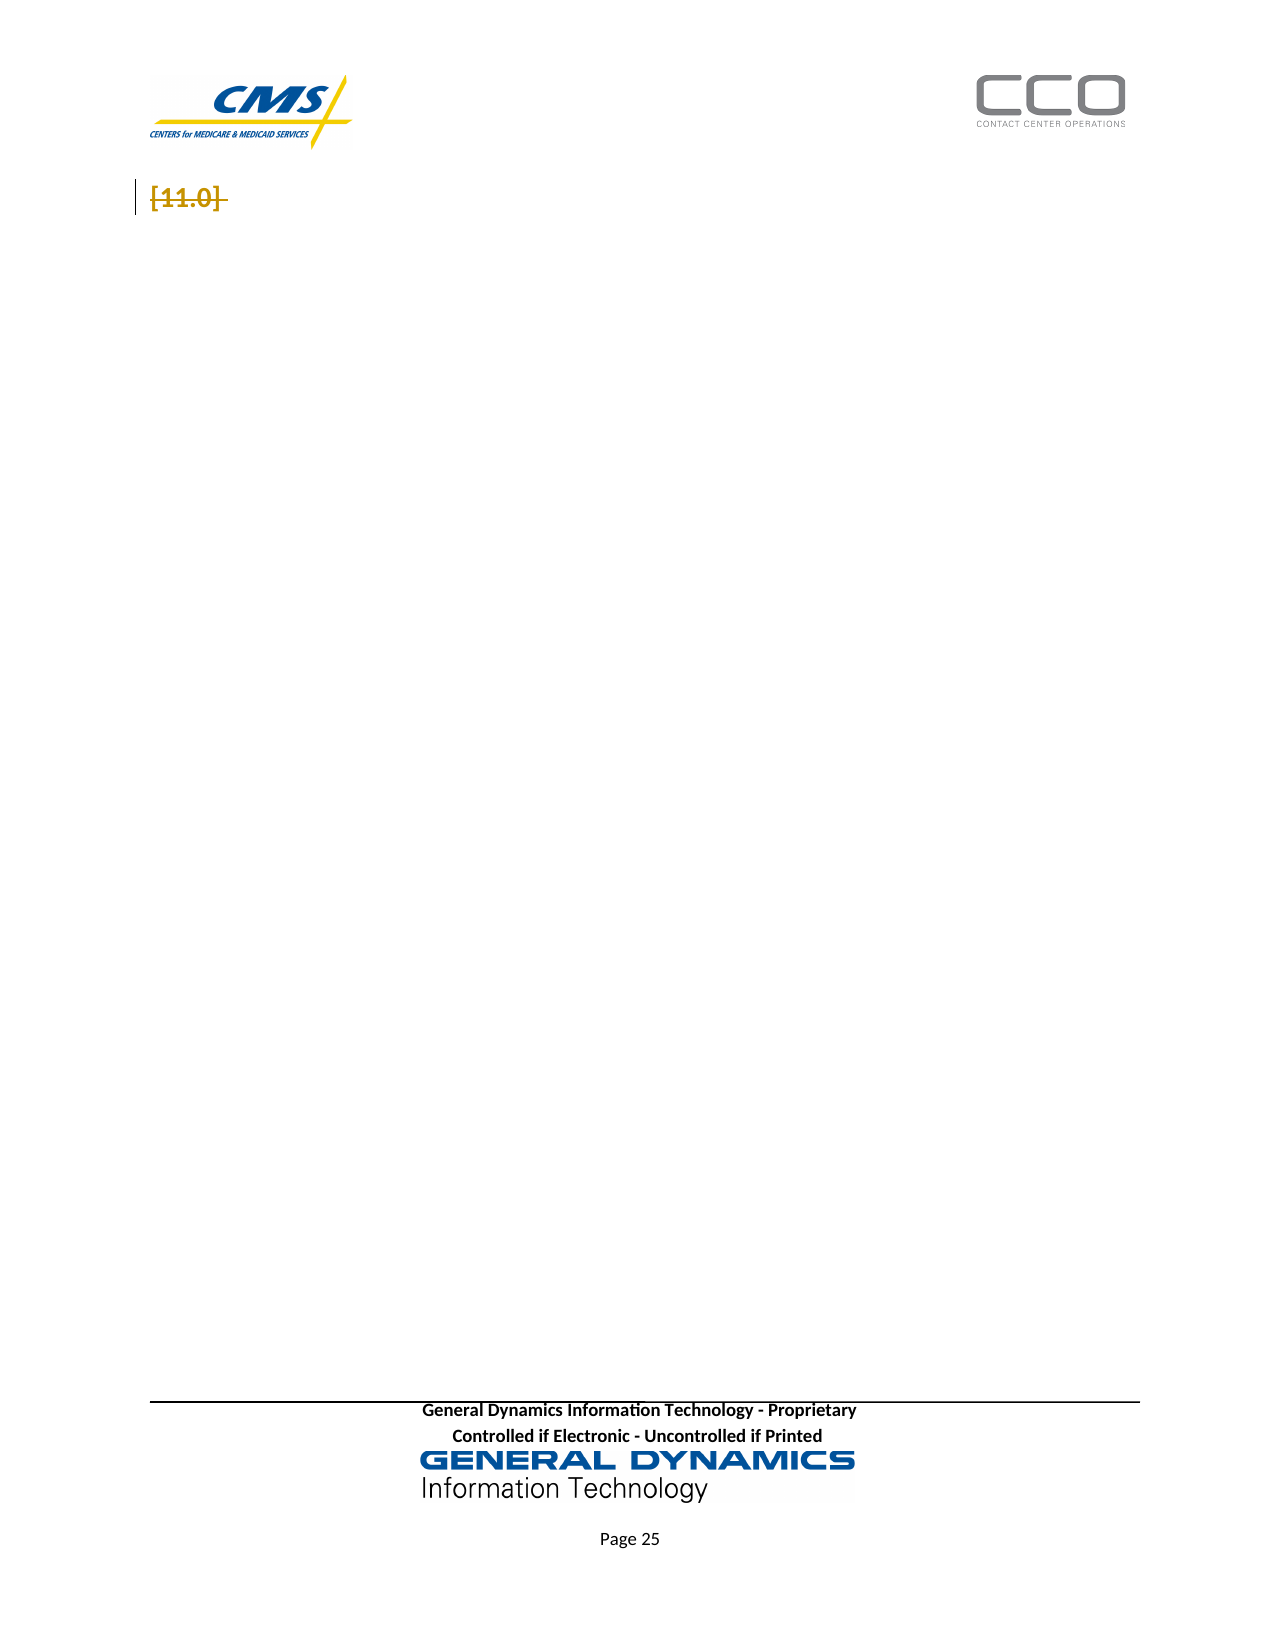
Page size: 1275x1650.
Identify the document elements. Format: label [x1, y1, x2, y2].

picture [150, 75, 353, 150]
picture [976, 75, 1125, 127]
picture [420, 1451, 855, 1503]
